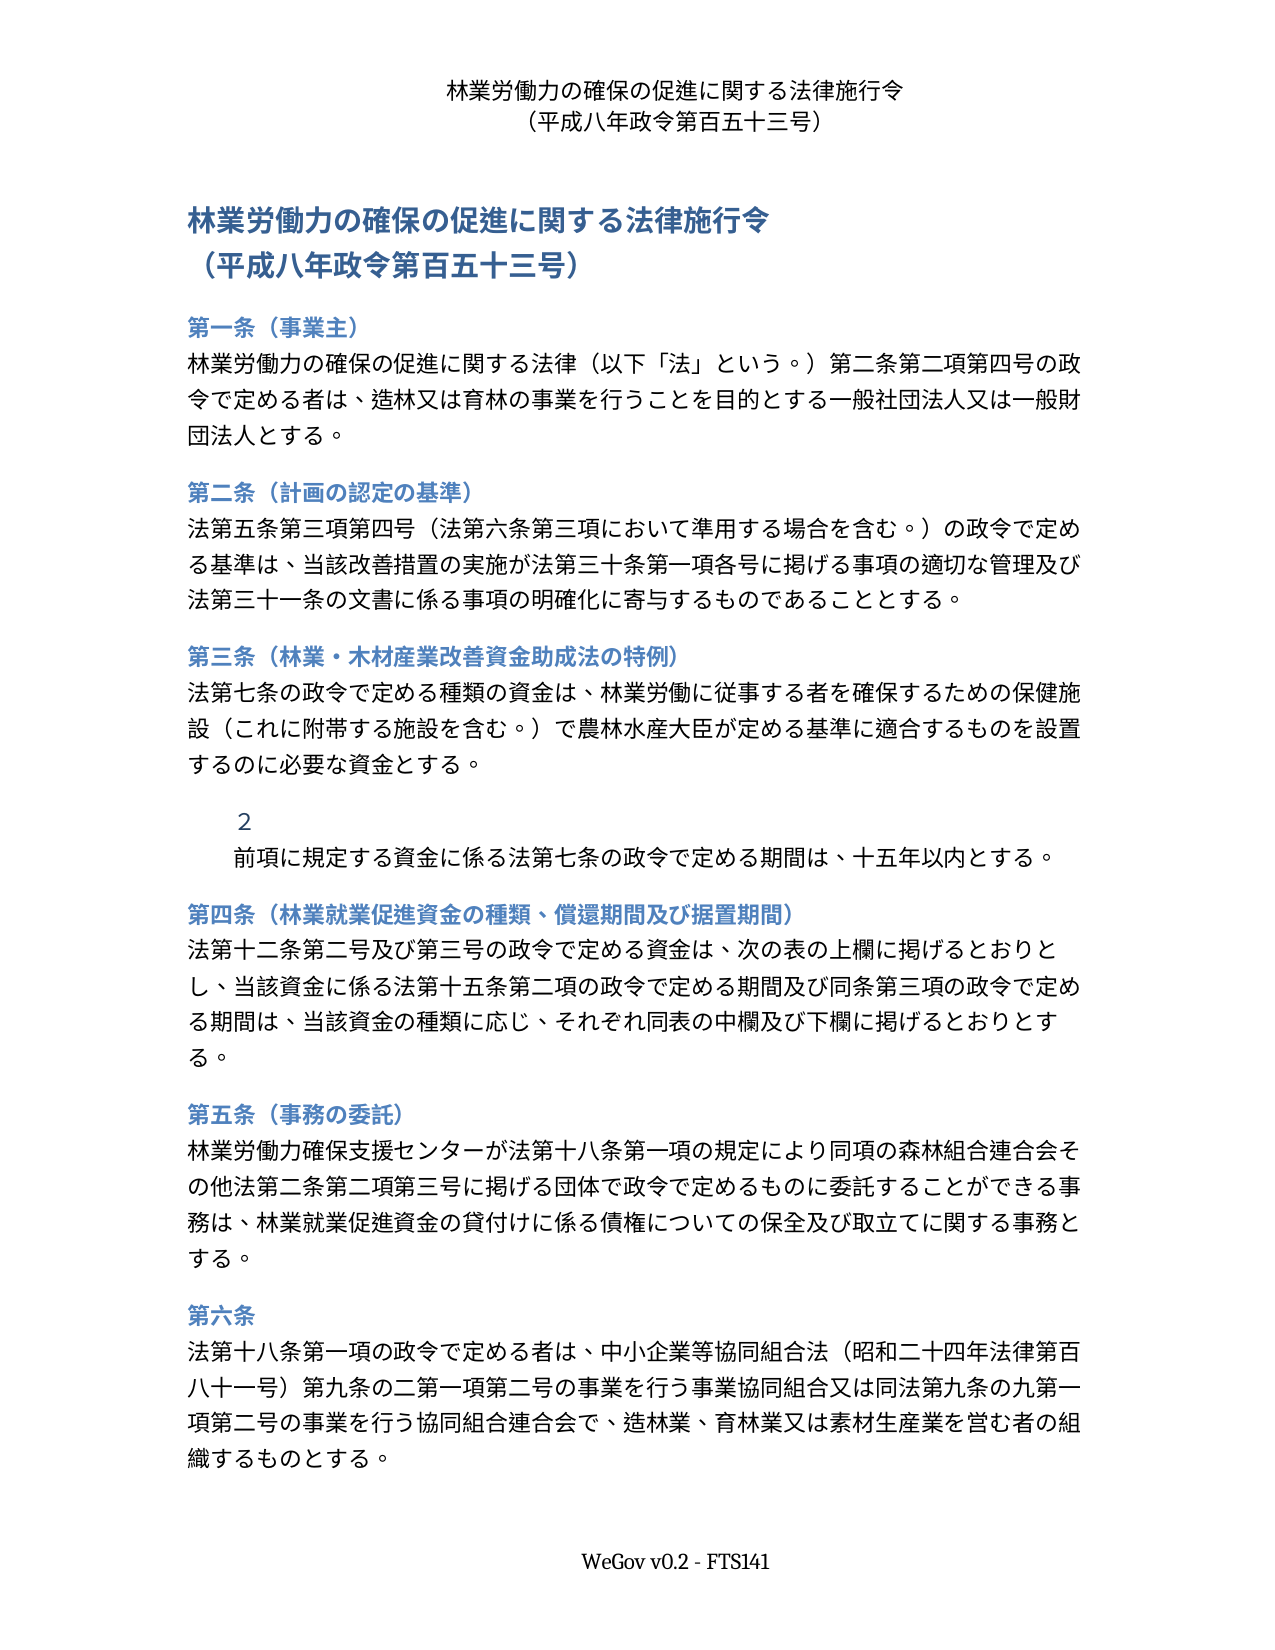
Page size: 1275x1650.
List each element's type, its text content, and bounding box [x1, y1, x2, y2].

subtitle 第一条（事業主） [187, 312, 1087, 343]
subtitle 第五条（事務の委託） [187, 1099, 1087, 1130]
text 前項に規定する資金に係る法第七条の政令で定める期間は、十五年以内とする。 [233, 842, 1087, 873]
subtitle 第六条 [187, 1299, 1087, 1331]
text 法第十二条第二号及び第三号の政令で定める資金は、次の表の上欄に掲げるとおりとし、当該資金に係る法第十五条第二項の政令で定める期間及び同条第三項の政令で定める期間は、当該資金の種類に応じ、それぞれ同表の中欄及び下欄に掲げるとおりとする。 [187, 934, 1087, 1073]
subtitle 第四条（林業就業促進資金の種類、償還期間及び据置期間） [187, 898, 1087, 930]
text 林業労働力確保支援センターが法第十八条第一項の規定により同項の森林組合連合会その他法第二条第二項第三号に掲げる団体で政令で定めるものに委託することができる事務は、林業就業促進資金の貸付けに係る債権についての保全及び取立てに関する事務とする。 [187, 1135, 1087, 1274]
subtitle 第三条（林業・木材産業改善資金助成法の特例） [187, 641, 1087, 672]
text 法第十八条第一項の政令で定める者は、中小企業等協同組合法（昭和二十四年法律第百八十一号）第九条の二第一項第二号の事業を行う事業協同組合又は同法第九条の九第一項第二号の事業を行う協同組合連合会で、造林業、育林業又は素材生産業を営む者の組織するものとする。 [187, 1336, 1087, 1474]
text 林業労働力の確保の促進に関する法律（以下「法」という。）第二条第二項第四号の政令で定める者は、造林又は育林の事業を行うことを目的とする一般社団法人又は一般財団法人とする。 [187, 348, 1087, 451]
subtitle 第二条（計画の認定の基準） [187, 477, 1087, 508]
subtitle ２ [233, 806, 1087, 837]
text 法第五条第三項第四号（法第六条第三項において準用する場合を含む。）の政令で定める基準は、当該改善措置の実施が法第三十条第一項各号に掲げる事項の適切な管理及び法第三十一条の文書に係る事項の明確化に寄与するものであることとする。 [187, 513, 1087, 616]
subtitle 林業労働力の確保の促進に関する法律施行令 （平成八年政令第百五十三号） [187, 200, 1087, 285]
text 法第七条の政令で定める種類の資金は、林業労働に従事する者を確保するための保健施設（これに附帯する施設を含む。）で農林水産大臣が定める基準に適合するものを設置するのに必要な資金とする。 [187, 677, 1087, 780]
